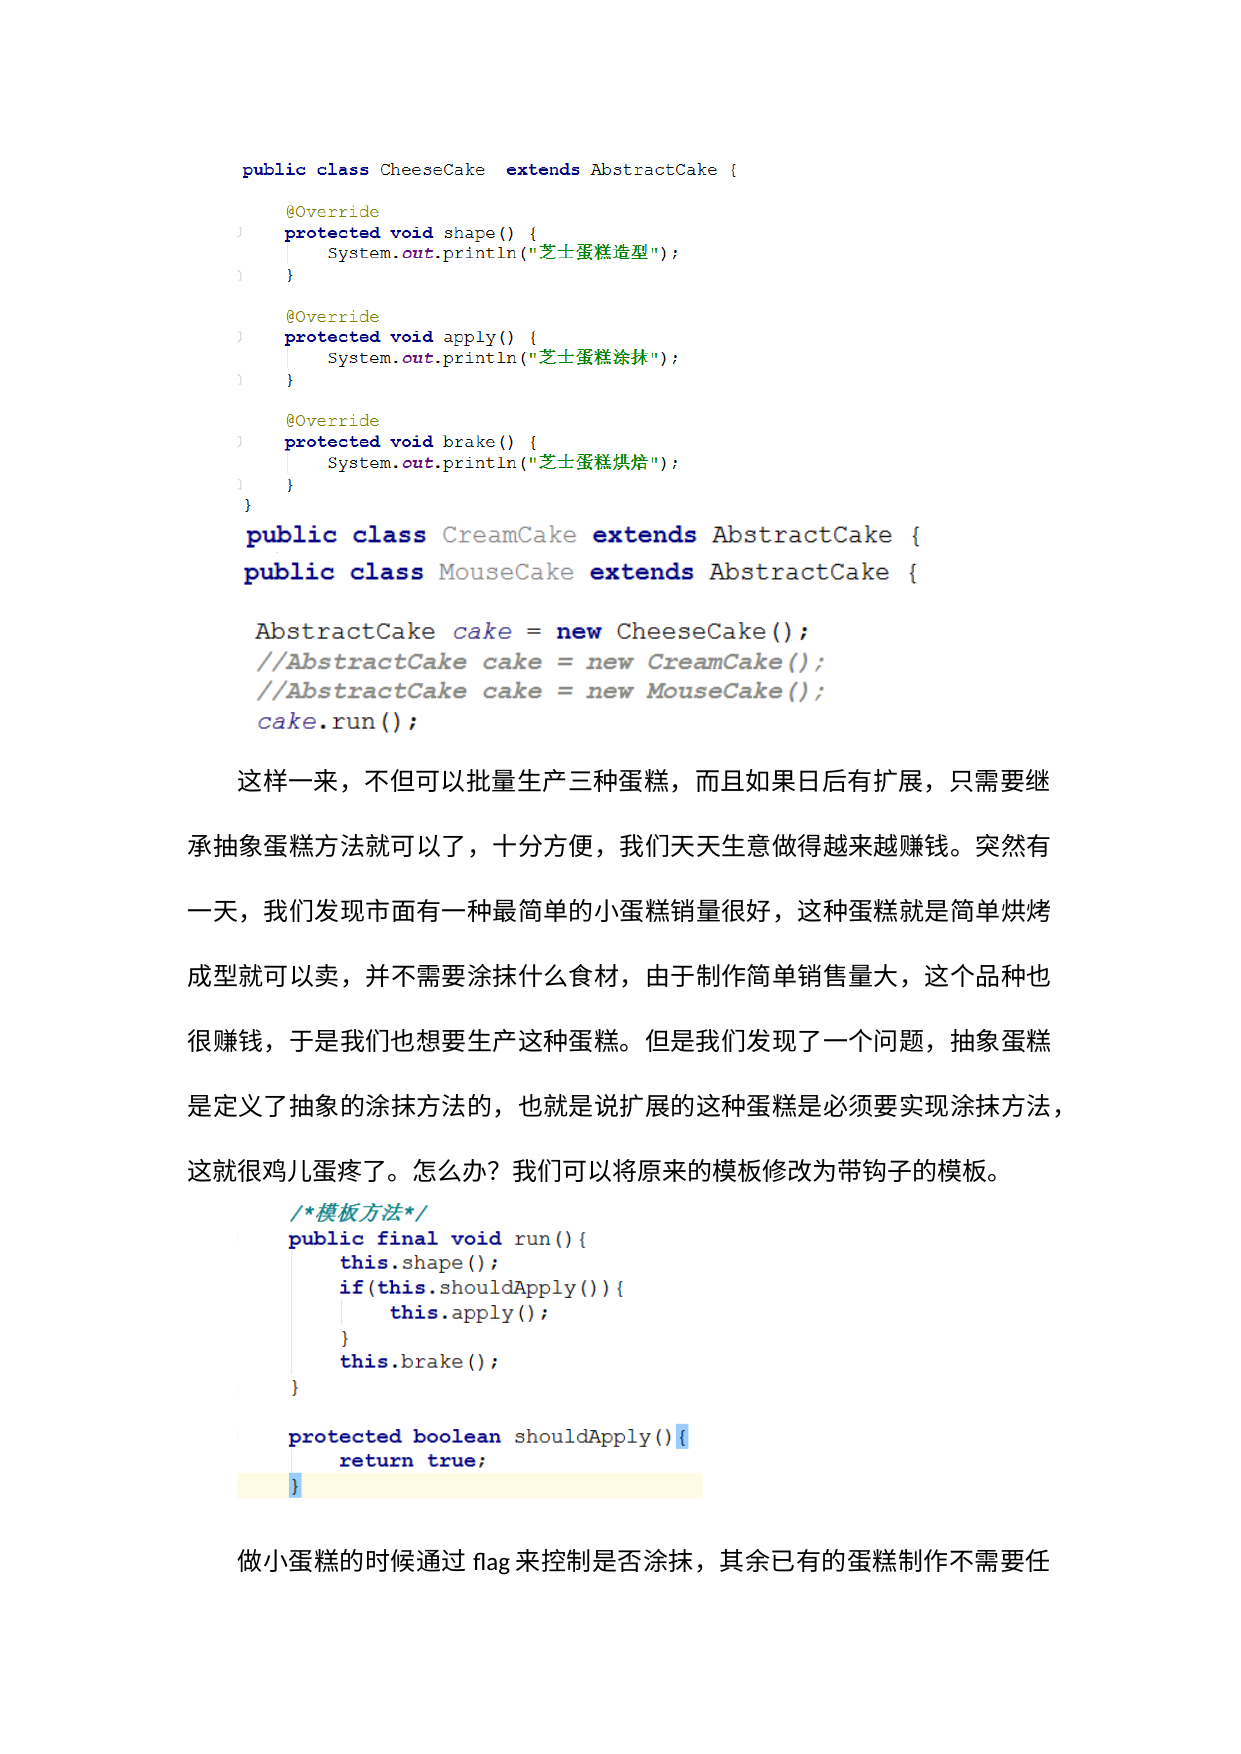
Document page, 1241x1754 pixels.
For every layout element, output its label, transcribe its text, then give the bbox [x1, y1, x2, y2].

picture [237, 162, 740, 517]
picture [237, 519, 927, 549]
picture [237, 617, 840, 744]
text 这样一来，不但可以批量生产三种蛋糕，而且如果日后有扩展，只需要继承抽象蛋糕方法就可以了，十分方便，我们天天生意做得越来越赚钱。突然有一天，我们发现市面有一种最简单的小蛋糕销量很好，这种蛋糕就是简单烘烤成型就可以卖，并不需要涂抹什么食材，由于制作简单销售量大，这个品种也很赚钱，于是我们也想要生产这种蛋糕。但是我们发现了一个问题，抽象蛋糕是定义了抽象的涂抹方法的，也就是说扩展的这种蛋糕是必须要实现涂抹方法，这就很鸡儿蛋疼了。怎么办？我们可以将原来的模板修改为带钩子的模板。 [187, 747, 1053, 1202]
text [187, 1527, 1053, 1592]
picture [237, 1202, 703, 1502]
picture [237, 552, 929, 590]
